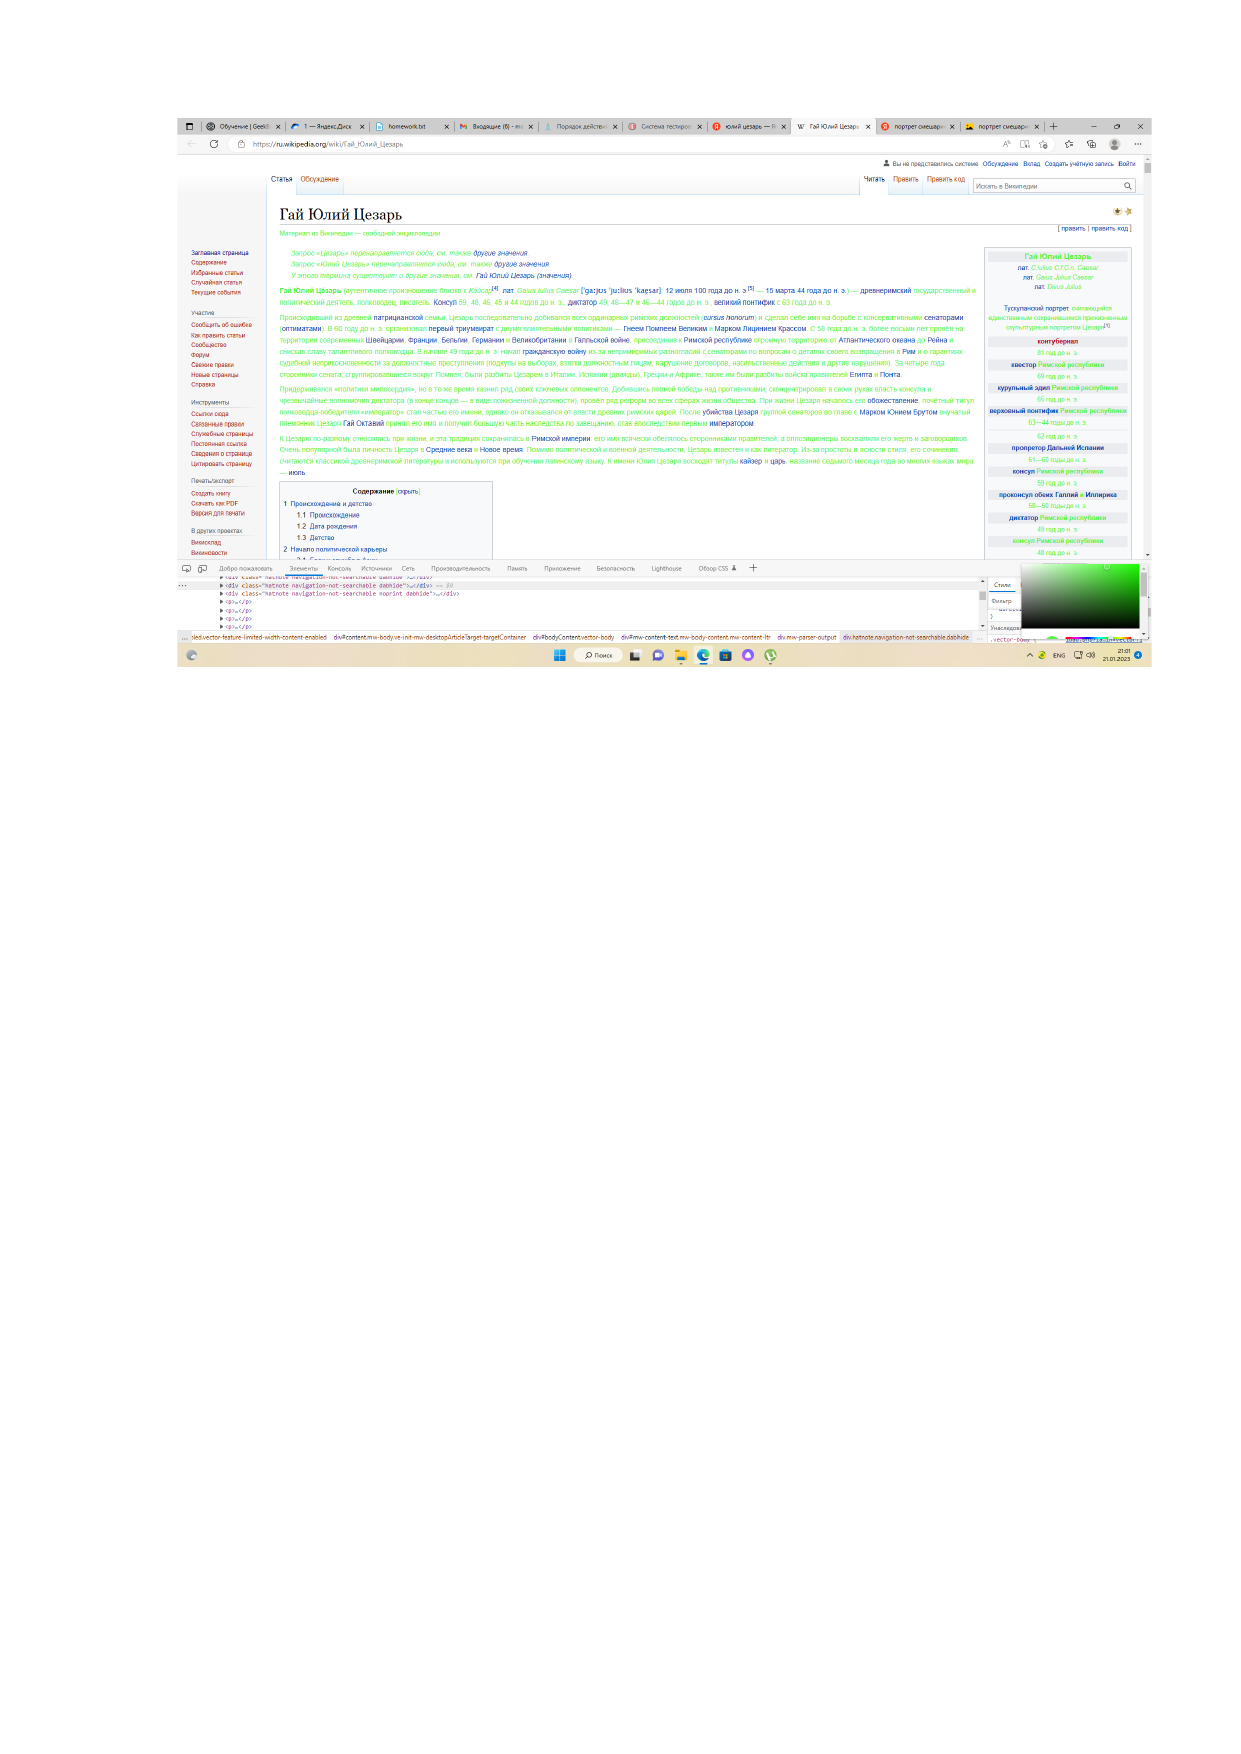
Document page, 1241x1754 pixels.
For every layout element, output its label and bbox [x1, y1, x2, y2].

picture [177, 118, 1152, 667]
